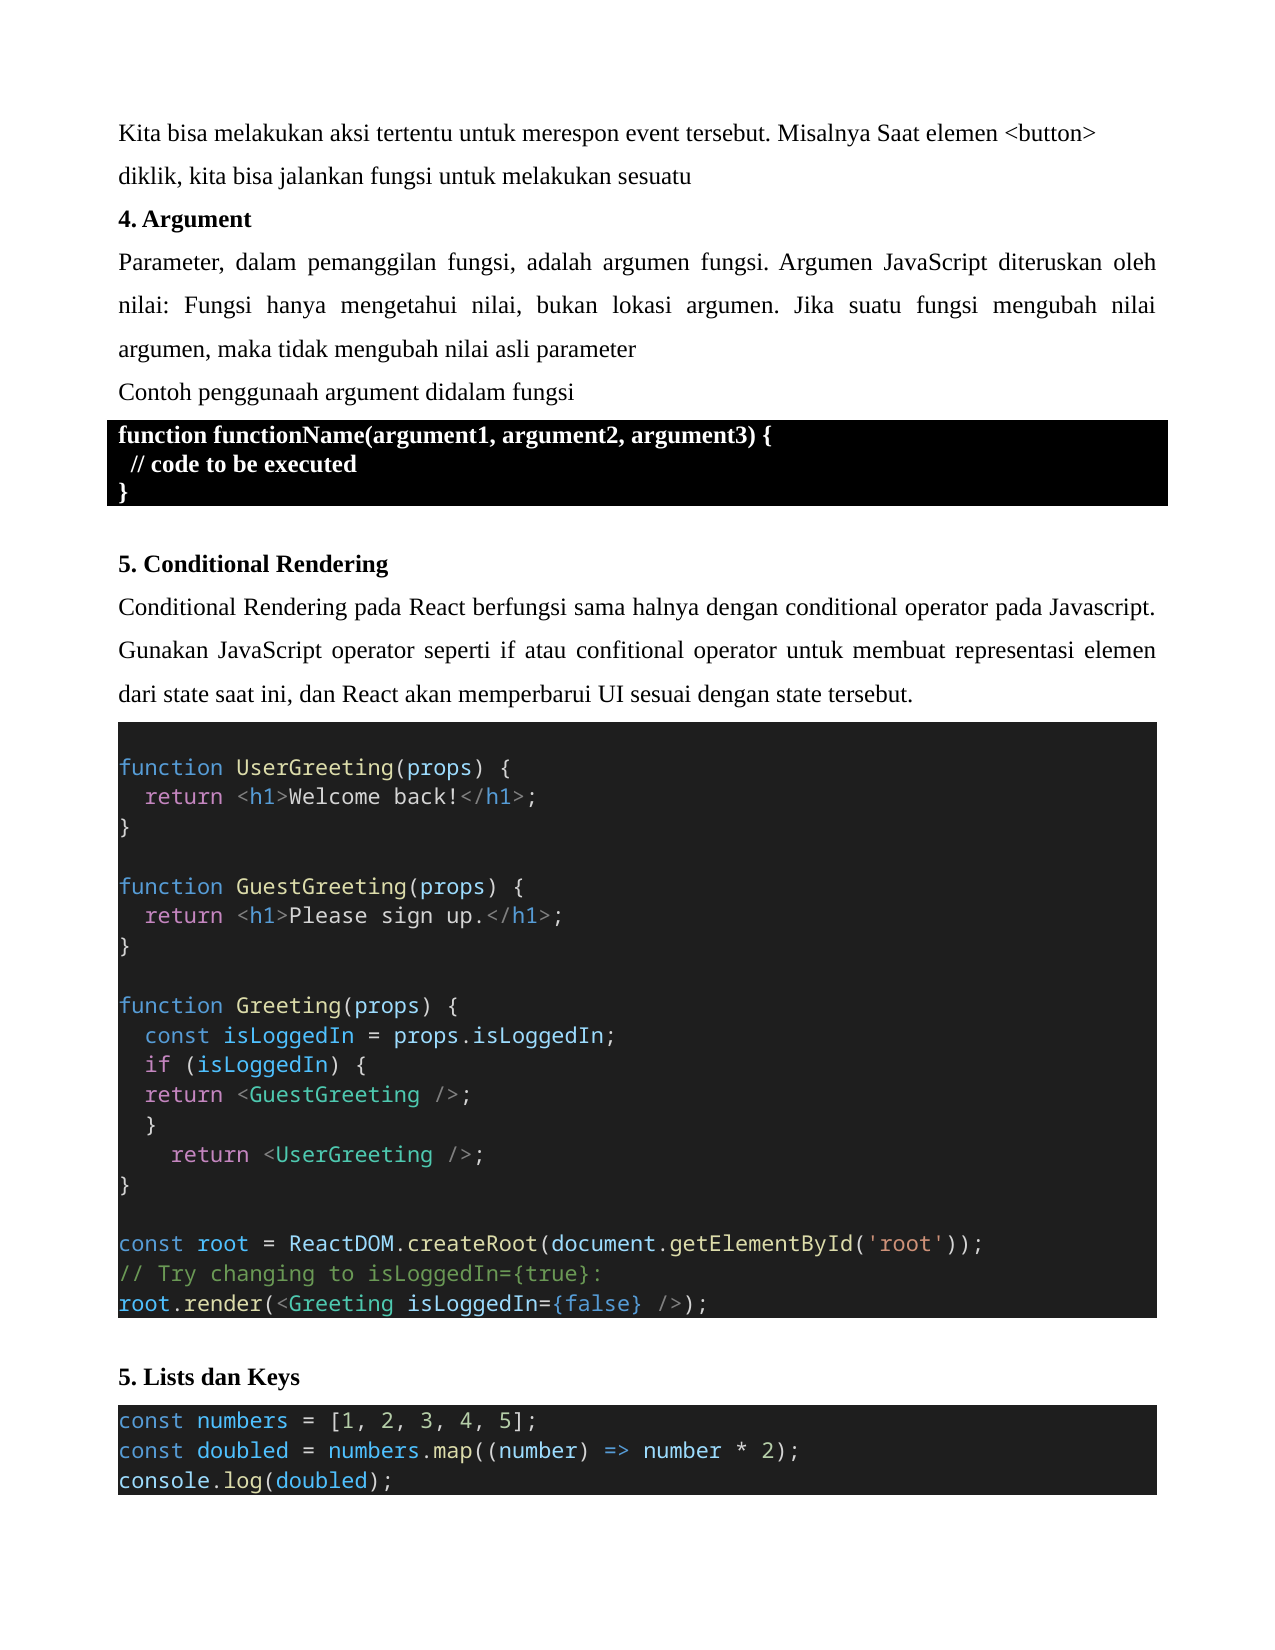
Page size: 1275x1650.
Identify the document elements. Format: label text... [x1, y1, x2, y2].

text Kita bisa melakukan aksi tertentu untuk merespon event tersebut. Misalnya Saat elemen <button> diklik, kita bisa jalankan fungsi untuk melakukan sesuatu [118, 118, 1157, 190]
text } [118, 1169, 1157, 1198]
text function Greeting(props) { [118, 990, 1157, 1020]
text 4. Argument [118, 204, 1157, 233]
text 5. Conditional Rendering [118, 549, 1157, 578]
text const numbers = [1, 2, 3, 4, 5]; [118, 1405, 1157, 1435]
text return <GuestGreeting />; [118, 1079, 1157, 1109]
text console.log(doubled); [118, 1465, 1157, 1495]
text if (isLoggedIn) { [118, 1049, 1157, 1079]
text const doubled = numbers.map((number) => number * 2); [118, 1435, 1157, 1465]
table_cell function functionName(argument1, argument2, argument3) { // code to be executed } [107, 420, 1168, 506]
text // Try changing to isLoggedIn={true}: [118, 1258, 1157, 1288]
text } [118, 930, 1157, 960]
text return <h1>Welcome back!</h1>; [118, 781, 1157, 811]
text } [118, 811, 1157, 841]
text } [118, 1109, 1157, 1139]
text Conditional Rendering pada React berfungsi sama halnya dengan conditional operator pada Javascript. Gunakan JavaScript operator seperti if atau confitional operator untuk membuat representasi elemen dari state saat ini, dan React akan memperbarui UI sesuai dengan state tersebut. [118, 592, 1157, 707]
text root.render(<Greeting isLoggedIn={false} />); [118, 1288, 1157, 1318]
text return <UserGreeting />; [118, 1139, 1157, 1169]
text function GuestGreeting(props) { [118, 871, 1157, 901]
table_header Contoh penggunaah argument didalam fungsi [107, 377, 1168, 420]
text 5. Lists dan Keys [118, 1362, 1157, 1391]
text return <h1>Please sign up.</h1>; [118, 901, 1157, 930]
text const isLoggedIn = props.isLoggedIn; [118, 1020, 1157, 1049]
text Parameter, dalam pemanggilan fungsi, adalah argumen fungsi. Argumen JavaScript diteruskan oleh nilai: Fungsi hanya mengetahui nilai, bukan lokasi argumen. Jika suatu fungsi mengubah nilai argumen, maka tidak mengubah nilai asli parameter [118, 247, 1157, 362]
text function UserGreeting(props) { [118, 752, 1157, 781]
text const root = ReactDOM.createRoot(document.getElementById('root')); [118, 1228, 1157, 1258]
